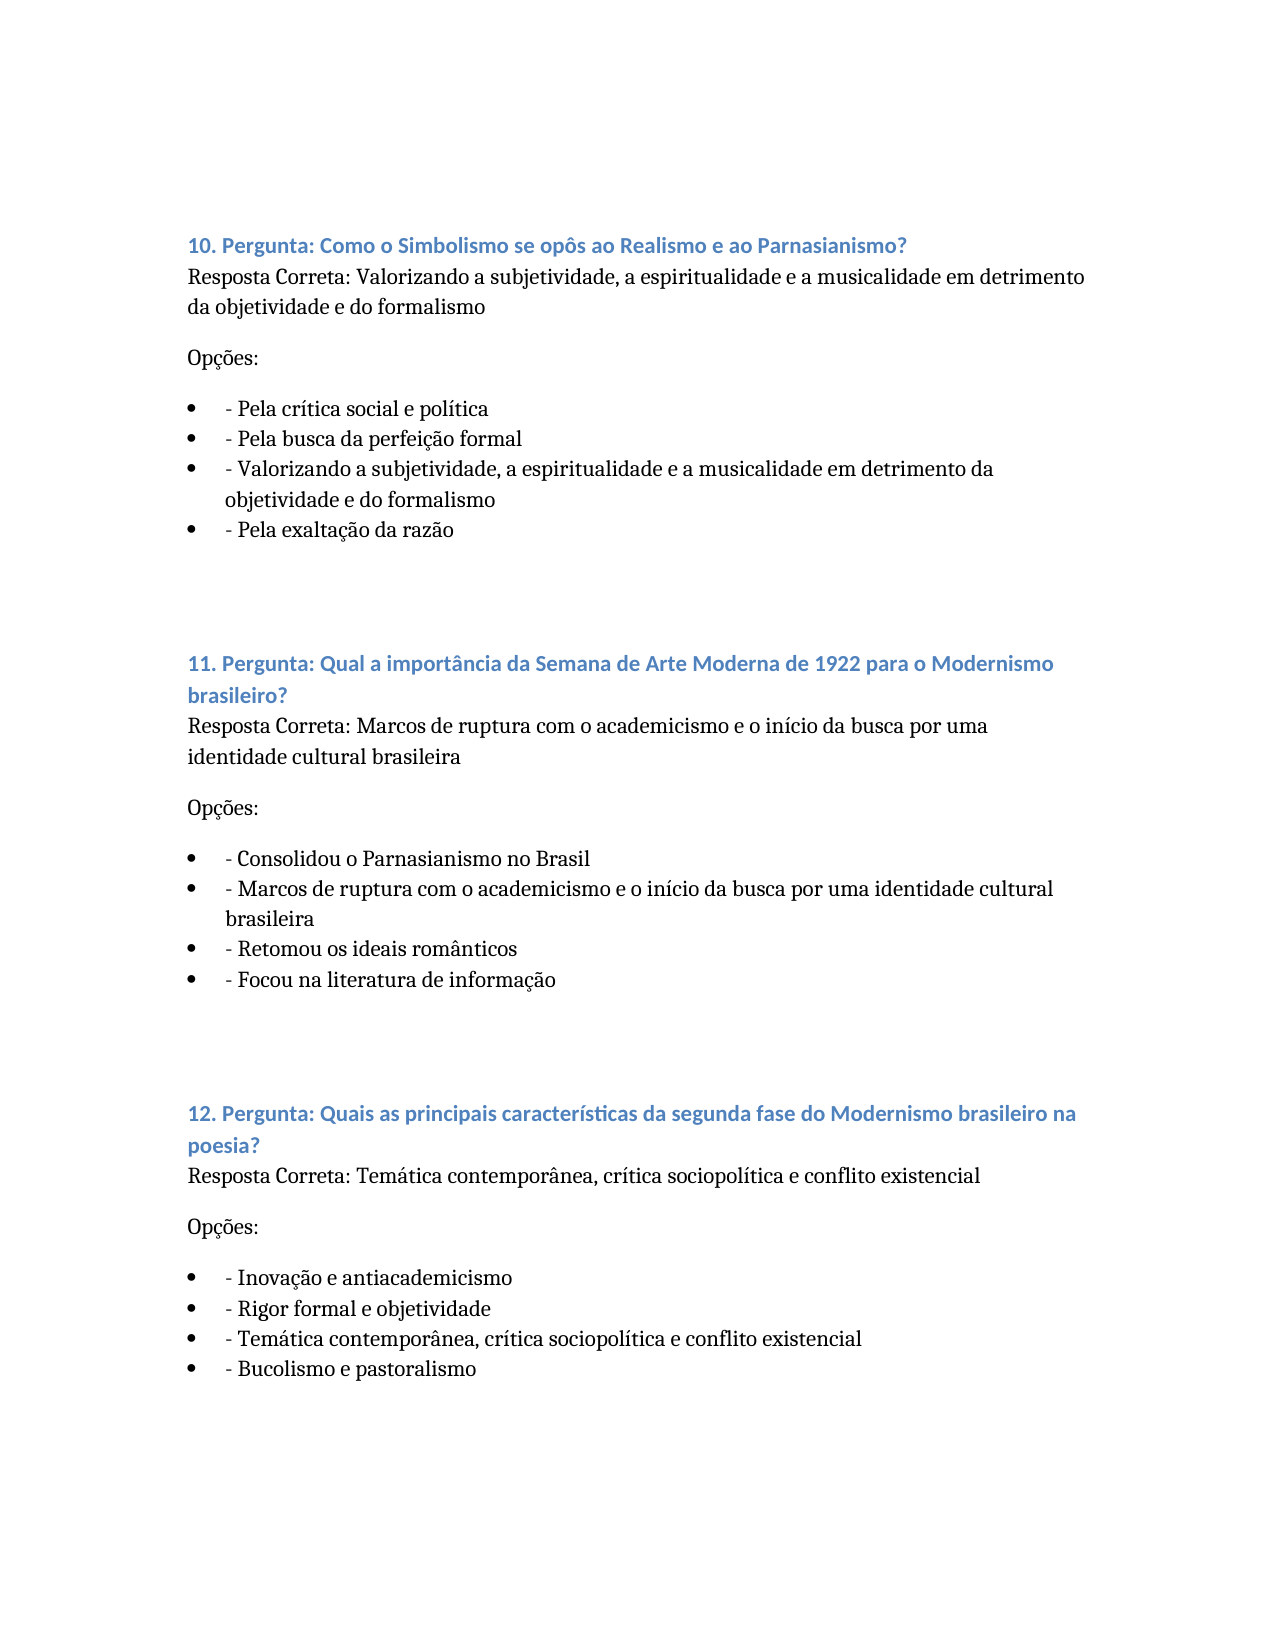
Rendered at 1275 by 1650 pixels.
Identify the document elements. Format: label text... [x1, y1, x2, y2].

list - Rigor formal e objetividade [187, 1295, 1087, 1322]
subtitle 10. Pergunta: Como o Simbolismo se opôs ao Realismo e ao Parnasianismo? [187, 231, 1087, 259]
text Resposta Correta: Marcos de ruptura com o academicismo e o início da busca por uma identidade cultural brasileira [187, 713, 1087, 770]
list - Pela crítica social e política [187, 396, 1087, 422]
list - Consolidou o Parnasianismo no Brasil [187, 846, 1087, 872]
text Opções: [187, 345, 1087, 371]
list - Retomou os ideais românticos [187, 936, 1087, 962]
list - Pela exaltação da razão [187, 517, 1087, 543]
list - Bucolismo e pastoralismo [187, 1356, 1087, 1382]
list - Focou na literatura de informação [187, 966, 1087, 993]
list - Inovação e antiacademicismo [187, 1265, 1087, 1291]
text Resposta Correta: Temática contemporânea, crítica sociopolítica e conflito existencial [187, 1163, 1087, 1189]
subtitle 12. Pergunta: Quais as principais características da segunda fase do Modernismo brasileiro na poesia? [187, 1099, 1087, 1159]
list - Valorizando a subjetividade, a espiritualidade e a musicalidade em detrimento da objetividade e do formalismo [187, 456, 1087, 513]
list - Pela busca da perfeição formal [187, 426, 1087, 452]
subtitle 11. Pergunta: Qual a importância da Semana de Arte Moderna de 1922 para o Modernismo brasileiro? [187, 649, 1087, 709]
text Opções: [187, 794, 1087, 821]
text Opções: [187, 1214, 1087, 1240]
list - Temática contemporânea, crítica sociopolítica e conflito existencial [187, 1326, 1087, 1352]
list - Marcos de ruptura com o academicismo e o início da busca por uma identidade cultural brasileira [187, 876, 1087, 932]
text Resposta Correta: Valorizando a subjetividade, a espiritualidade e a musicalidade em detrimento da objetividade e do formalismo [187, 263, 1087, 320]
